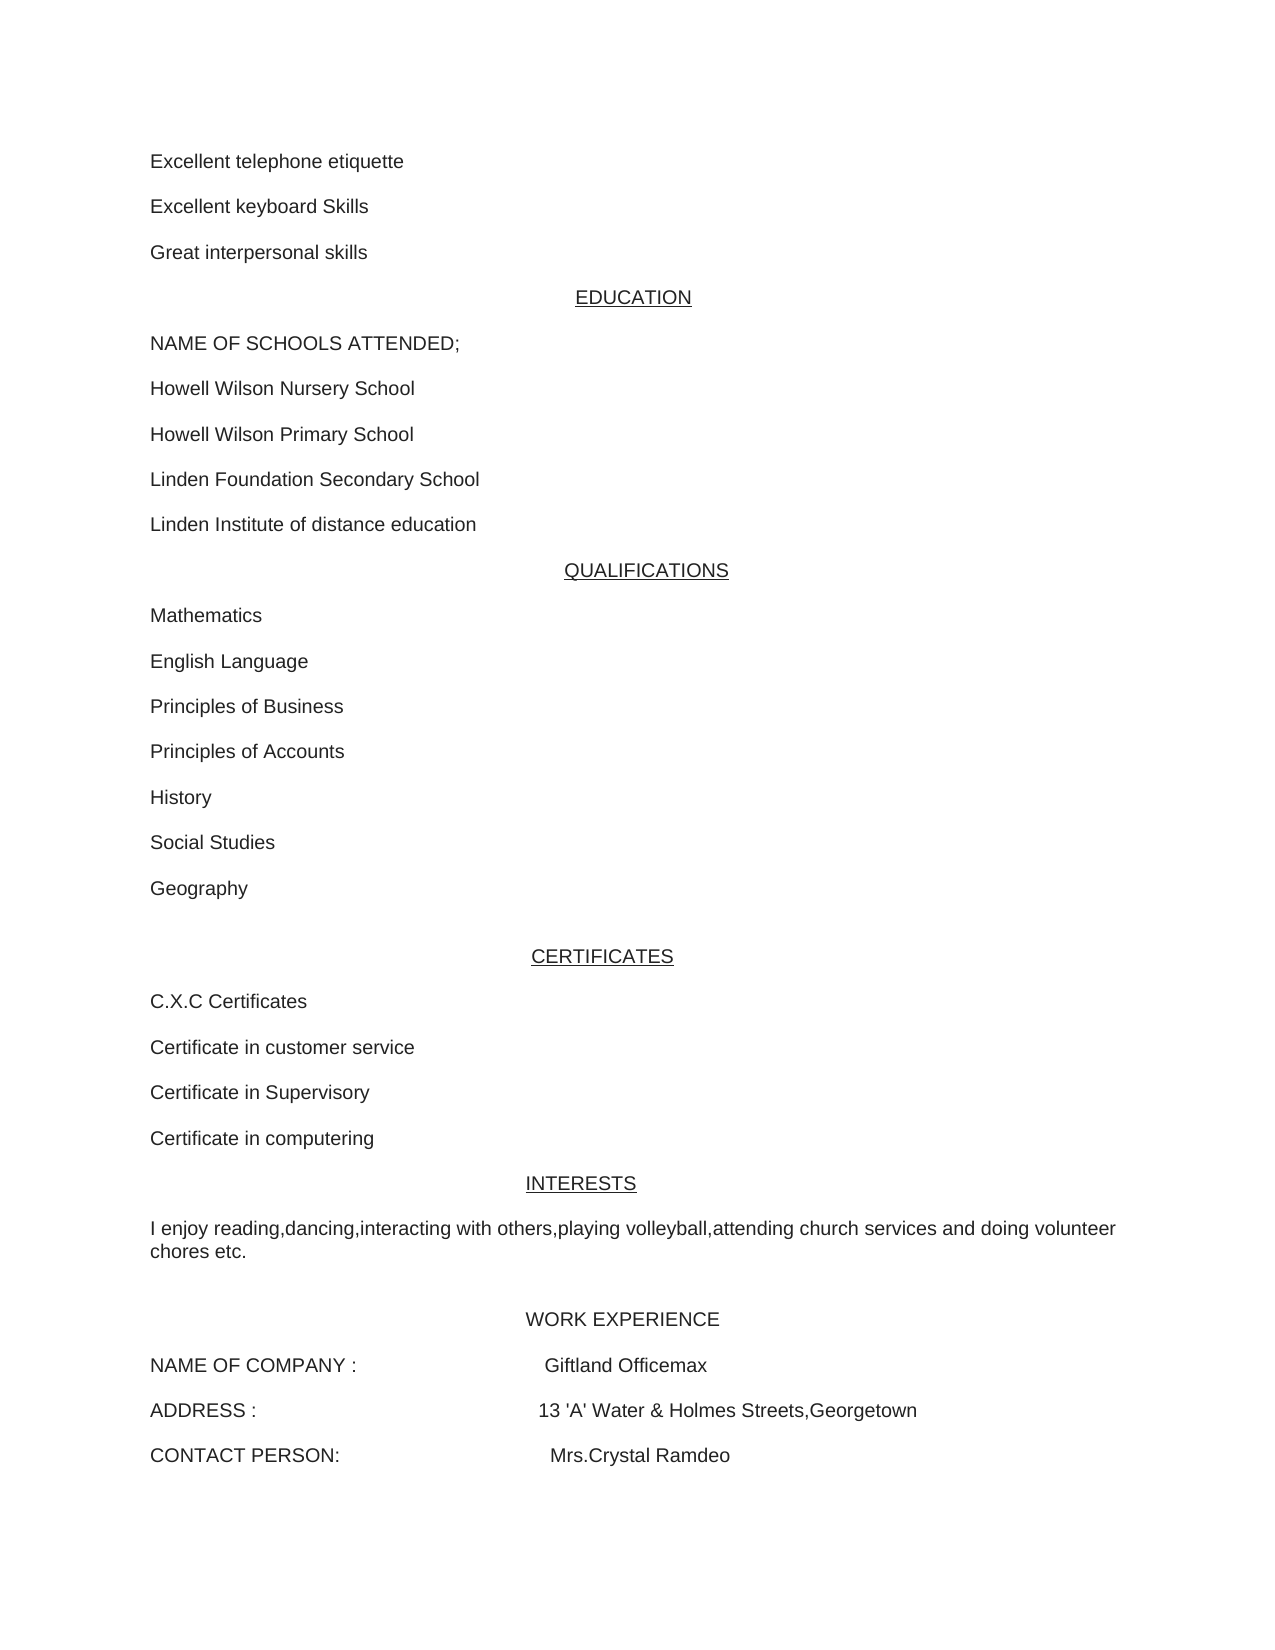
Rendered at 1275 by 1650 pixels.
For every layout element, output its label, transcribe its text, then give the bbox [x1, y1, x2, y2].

text CONTACT PERSON: Mrs.Crystal Ramdeo [150, 1444, 1125, 1467]
text Certificate in Supervisory [150, 1081, 1125, 1104]
text NAME OF COMPANY : Giftland Officemax [150, 1353, 1125, 1376]
text I enjoy reading,dancing,interacting with others,playing volleyball,attending church services and doing volunteer chores etc. [150, 1217, 1125, 1263]
text English Language [150, 649, 1125, 672]
text Howell Wilson Primary School [150, 422, 1125, 445]
text Great interpersonal skills [150, 241, 1125, 263]
text History [150, 786, 1125, 808]
text INTERESTS [150, 1172, 1125, 1194]
text ADDRESS : 13 'A' Water & Holmes Streets,Georgetown [150, 1399, 1125, 1422]
text Excellent keyboard Skills [150, 195, 1125, 218]
text Linden Institute of distance education [150, 513, 1125, 536]
text Principles of Accounts [150, 740, 1125, 763]
text EDUCATION [150, 286, 1125, 309]
text NAME OF SCHOOLS ATTENDED; [150, 332, 1125, 354]
text Linden Foundation Secondary School [150, 468, 1125, 491]
text Certificate in customer service [150, 1036, 1125, 1058]
text WORK EXPERIENCE [150, 1308, 1125, 1331]
text QUALIFICATIONS [150, 559, 1125, 581]
text Principles of Business [150, 695, 1125, 718]
text Certificate in computering [150, 1126, 1125, 1149]
text Social Studies [150, 831, 1125, 854]
text CERTIFICATES [150, 945, 1125, 967]
text Howell Wilson Nursery School [150, 377, 1125, 400]
text Mathematics [150, 604, 1125, 627]
text C.X.C Certificates [150, 990, 1125, 1013]
text Geography [150, 877, 1125, 899]
text Excellent telephone etiquette [150, 150, 1125, 173]
